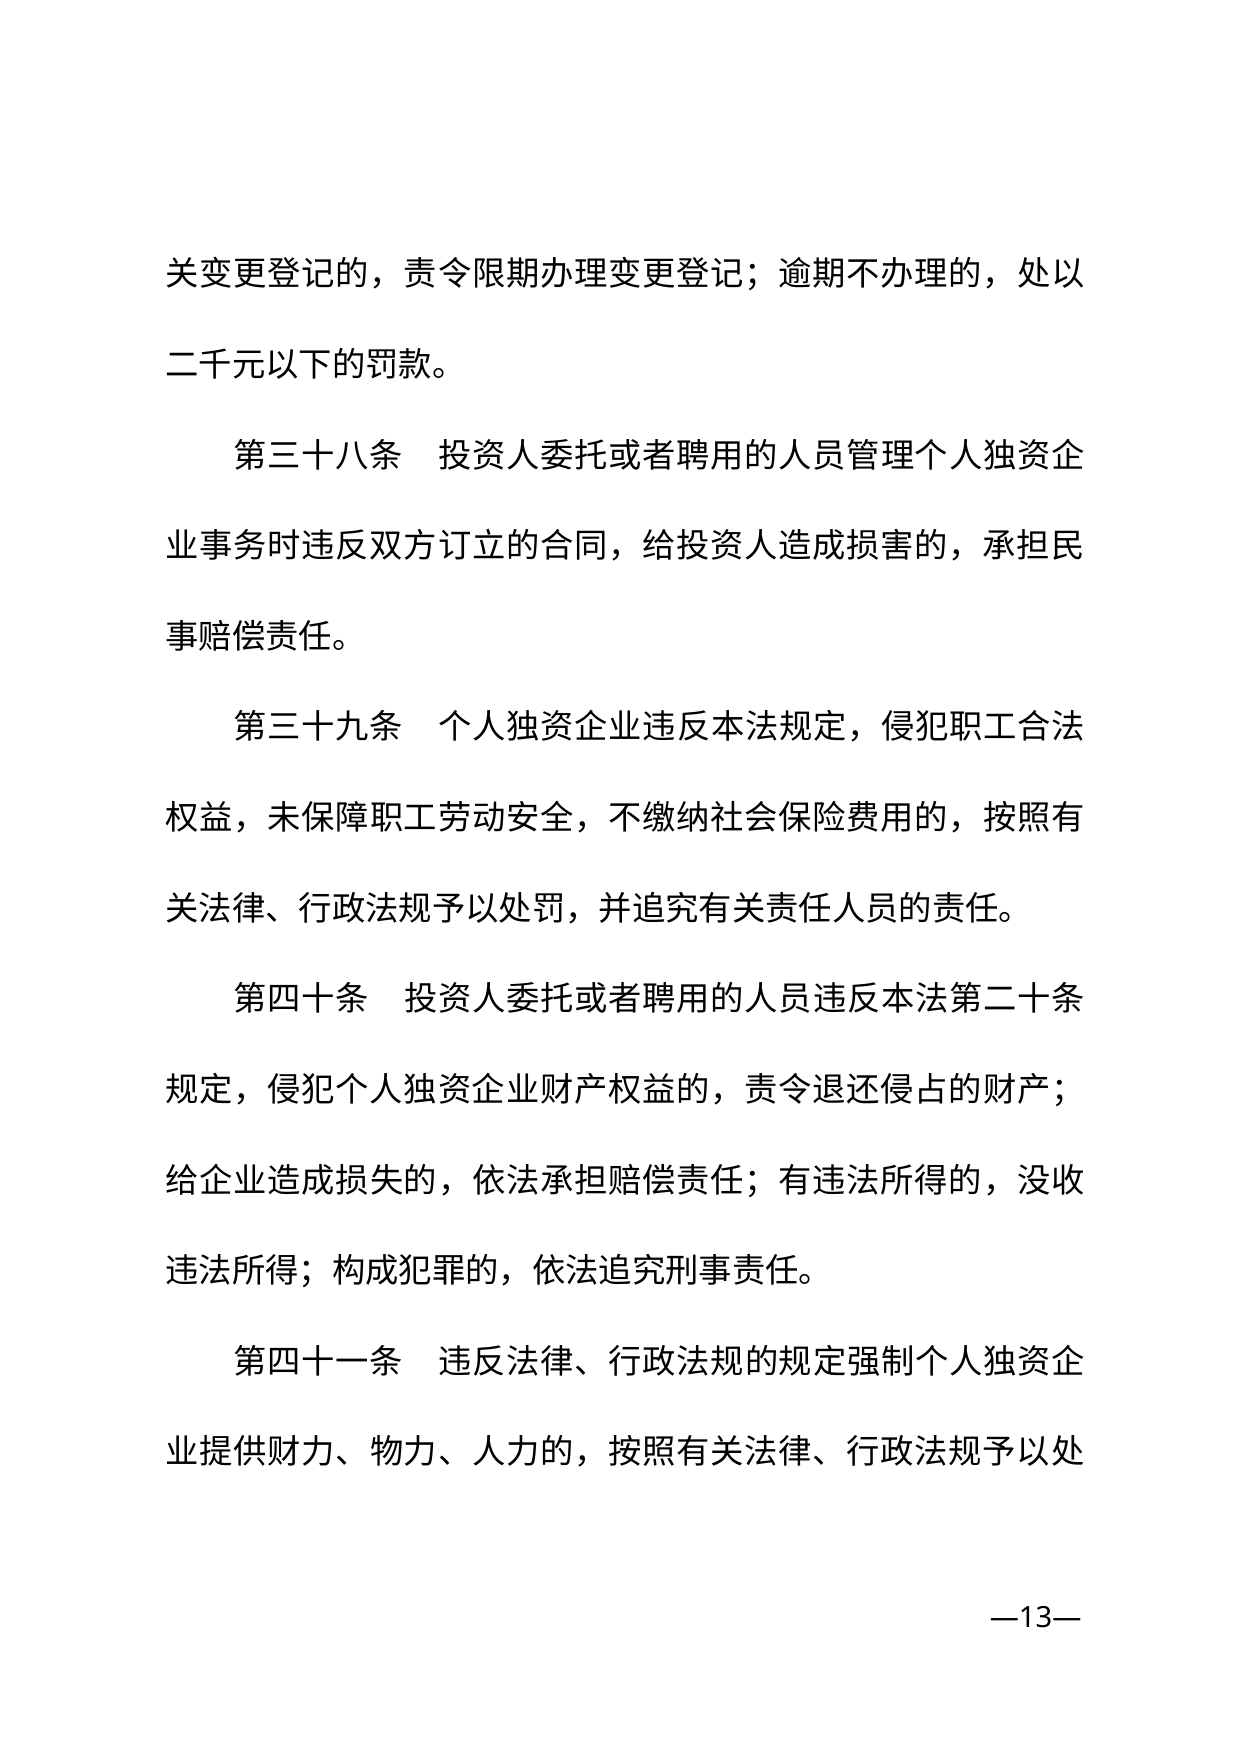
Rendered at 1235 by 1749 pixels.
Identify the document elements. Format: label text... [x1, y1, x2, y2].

text 第三十八条 投资人委托或者聘用的人员管理个人独资企业事务时违反双方订立的合同，给投资人造成损害的，承担民事赔偿责任。 [165, 407, 1087, 679]
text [165, 1313, 1087, 1495]
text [165, 226, 1087, 407]
text 第三十九条 个人独资企业违反本法规定，侵犯职工合法权益，未保障职工劳动安全，不缴纳社会保险费用的，按照有关法律、行政法规予以处罚，并追究有关责任人员的责任。 [165, 679, 1087, 951]
text 第四十条 投资人委托或者聘用的人员违反本法第二十条规定，侵犯个人独资企业财产权益的，责令退还侵占的财产；给企业造成损失的，依法承担赔偿责任；有违法所得的，没收违法所得；构成犯罪的，依法追究刑事责任。 [165, 951, 1087, 1313]
